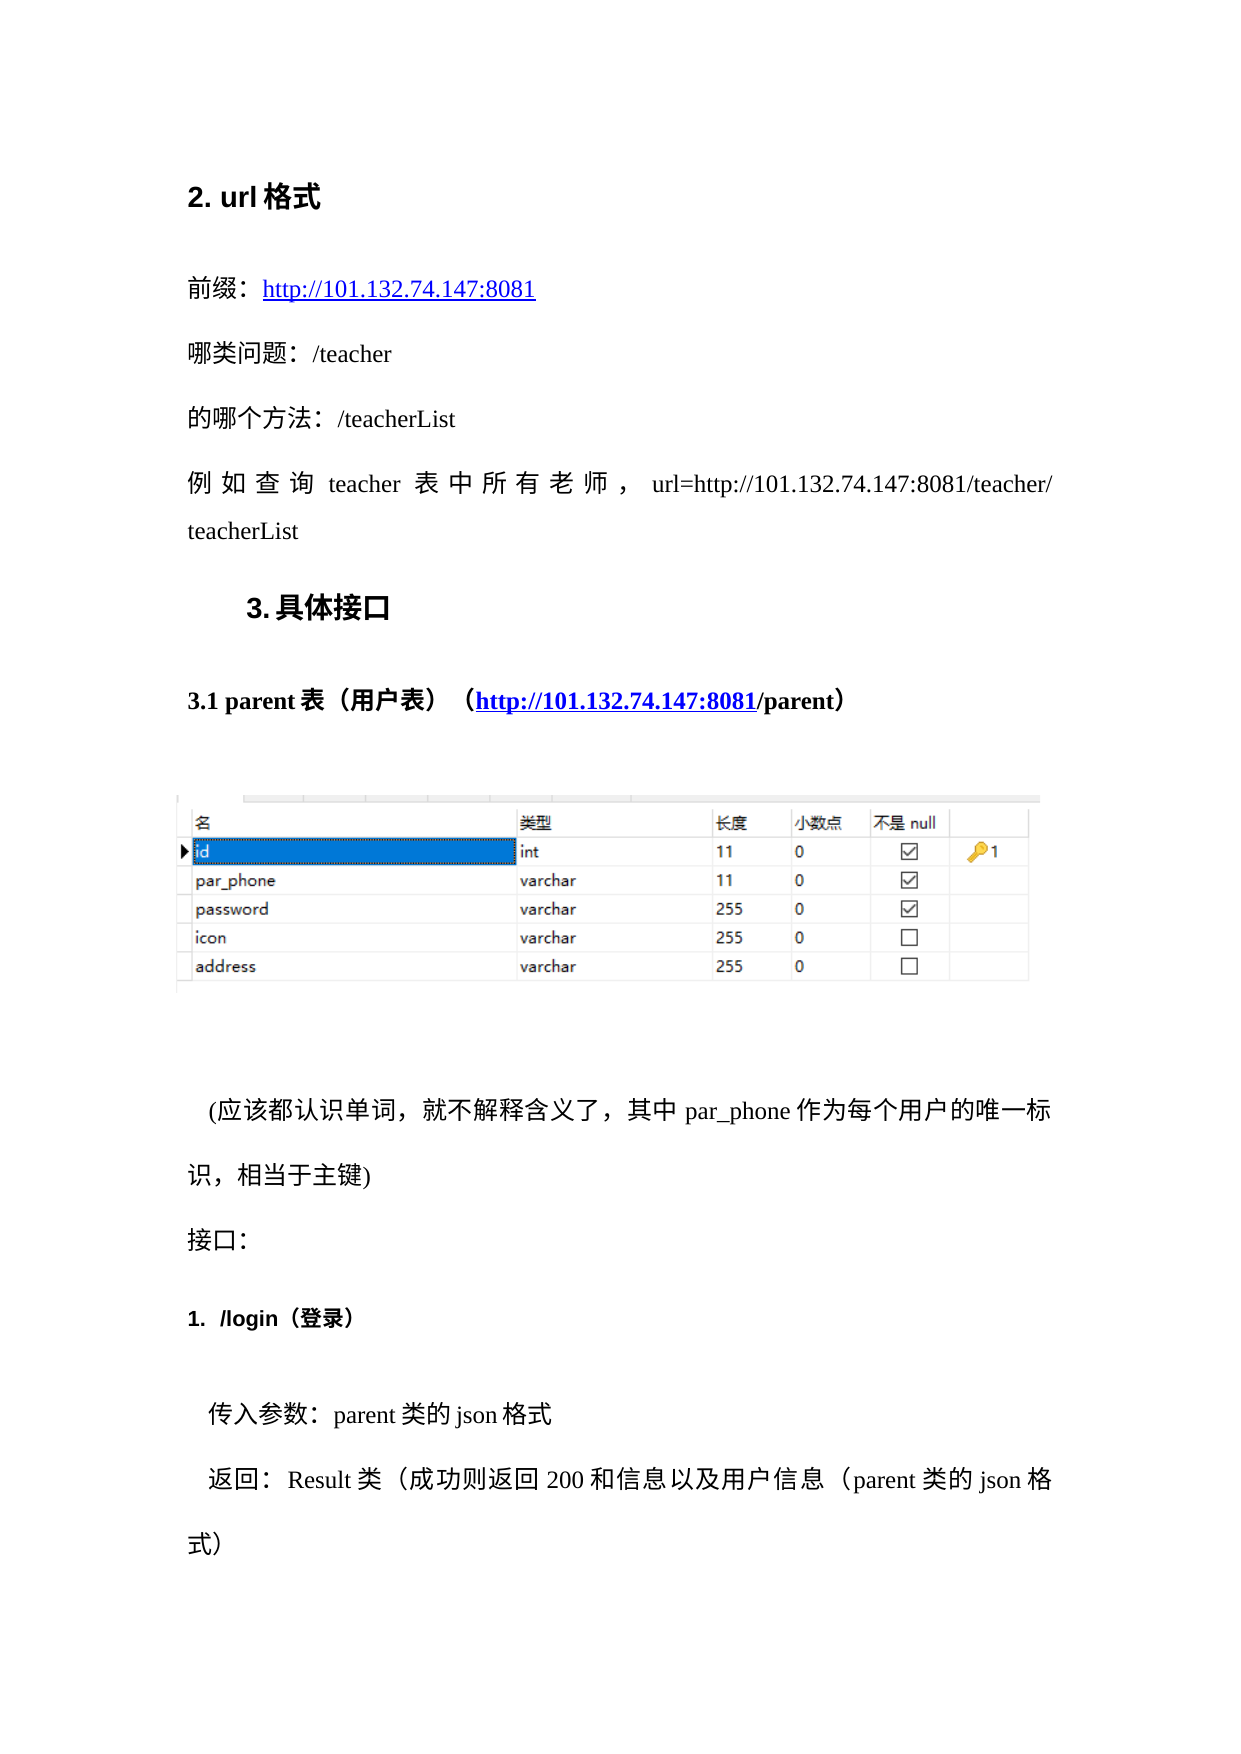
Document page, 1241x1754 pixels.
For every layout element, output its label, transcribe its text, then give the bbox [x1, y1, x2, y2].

subtitle 具体接口 [187, 574, 1053, 639]
subtitle url格式 [187, 162, 1053, 227]
list 的哪个方法：/teacherList [187, 384, 1053, 449]
text 传入参数：parent类的json格式 [187, 1381, 1053, 1446]
list 哪类问题：/teacher [187, 319, 1053, 384]
list 前缀：http://101.132.74.147:8081 [187, 254, 1053, 319]
text 返回：Result类（成功则返回200和信息以及用户信息（parent类的json格式） [187, 1446, 1053, 1576]
picture [176, 795, 1041, 993]
subtitle parent表（用户表）（http://101.132.74.147:8081/parent） [187, 666, 1053, 731]
subtitle /login（登录） [187, 1301, 1053, 1333]
list 例如查询teacher表中所有老师，url=http://101.132.74.147:8081/teacher/teacherList [187, 449, 1053, 547]
list 接口： [187, 1206, 1053, 1271]
